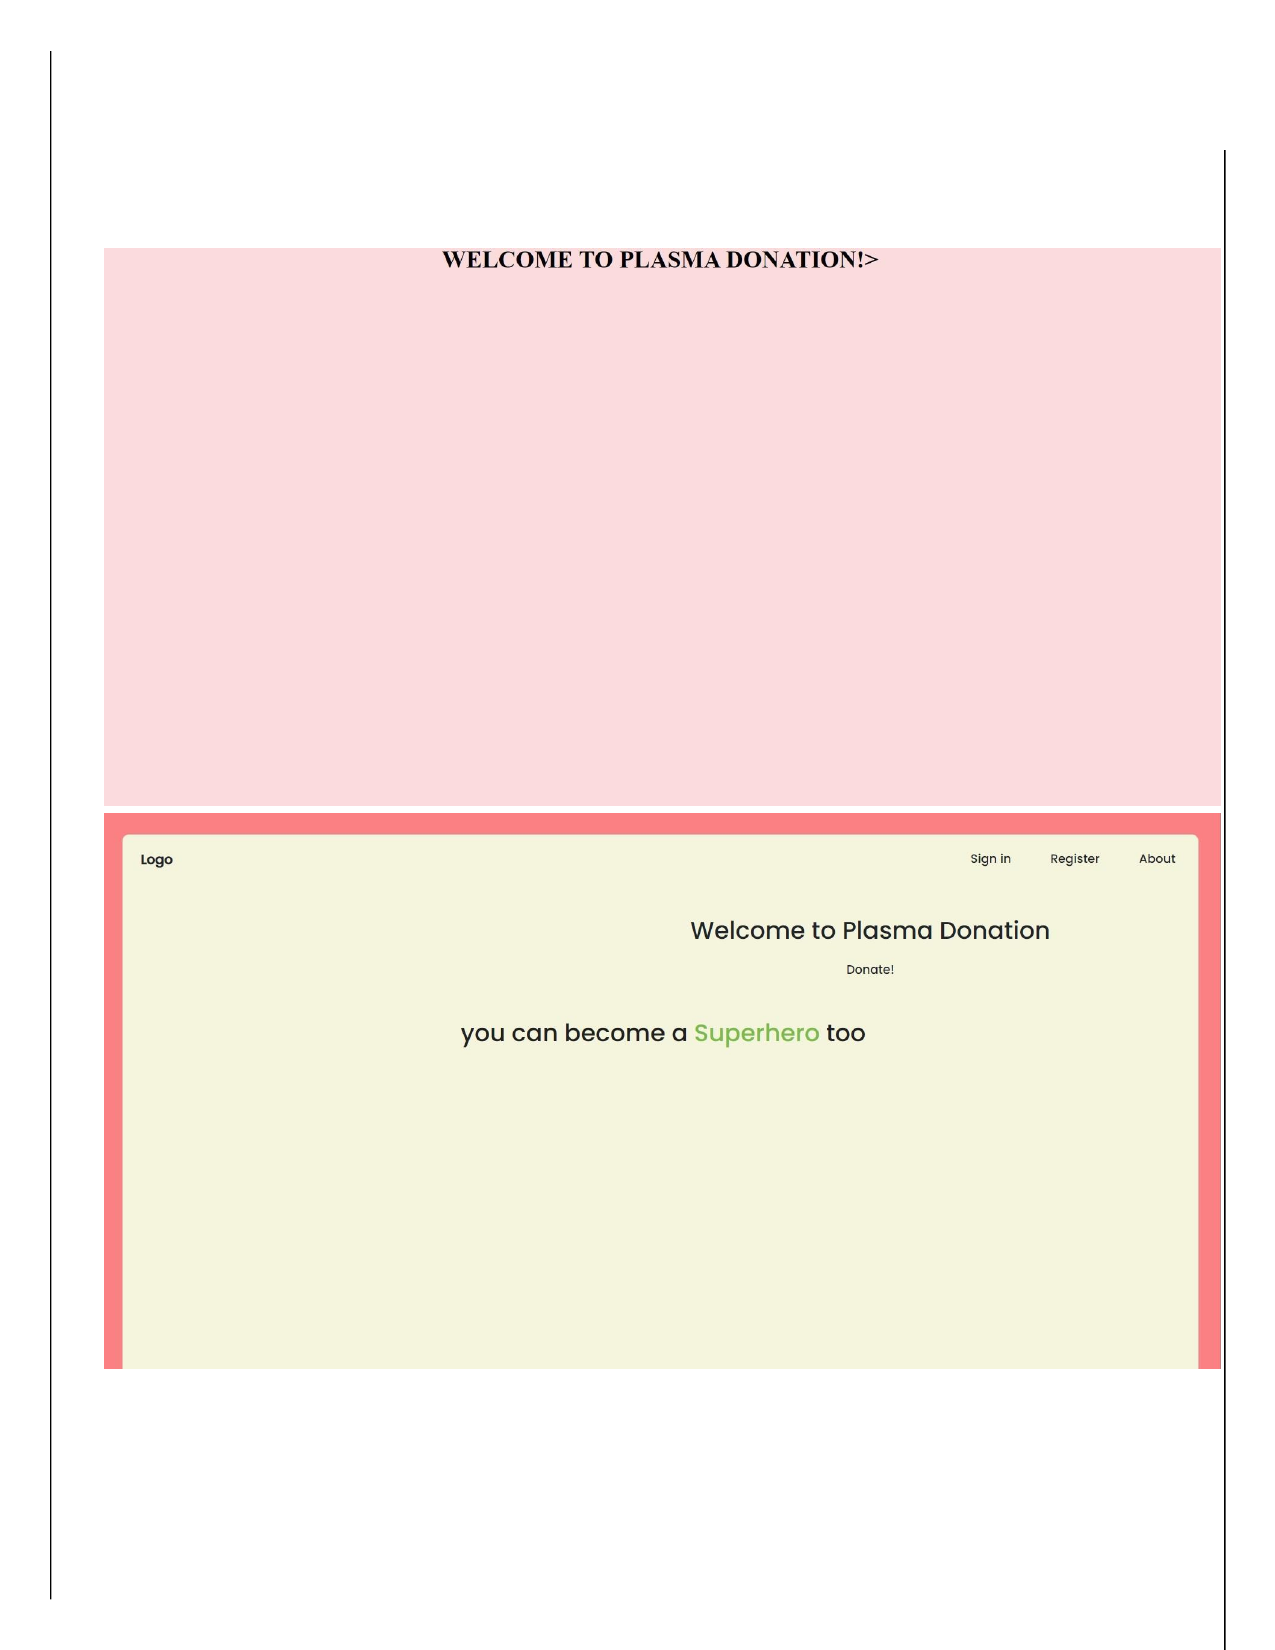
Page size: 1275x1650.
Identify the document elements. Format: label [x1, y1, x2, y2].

picture [104, 248, 1221, 806]
picture [104, 813, 1221, 1369]
